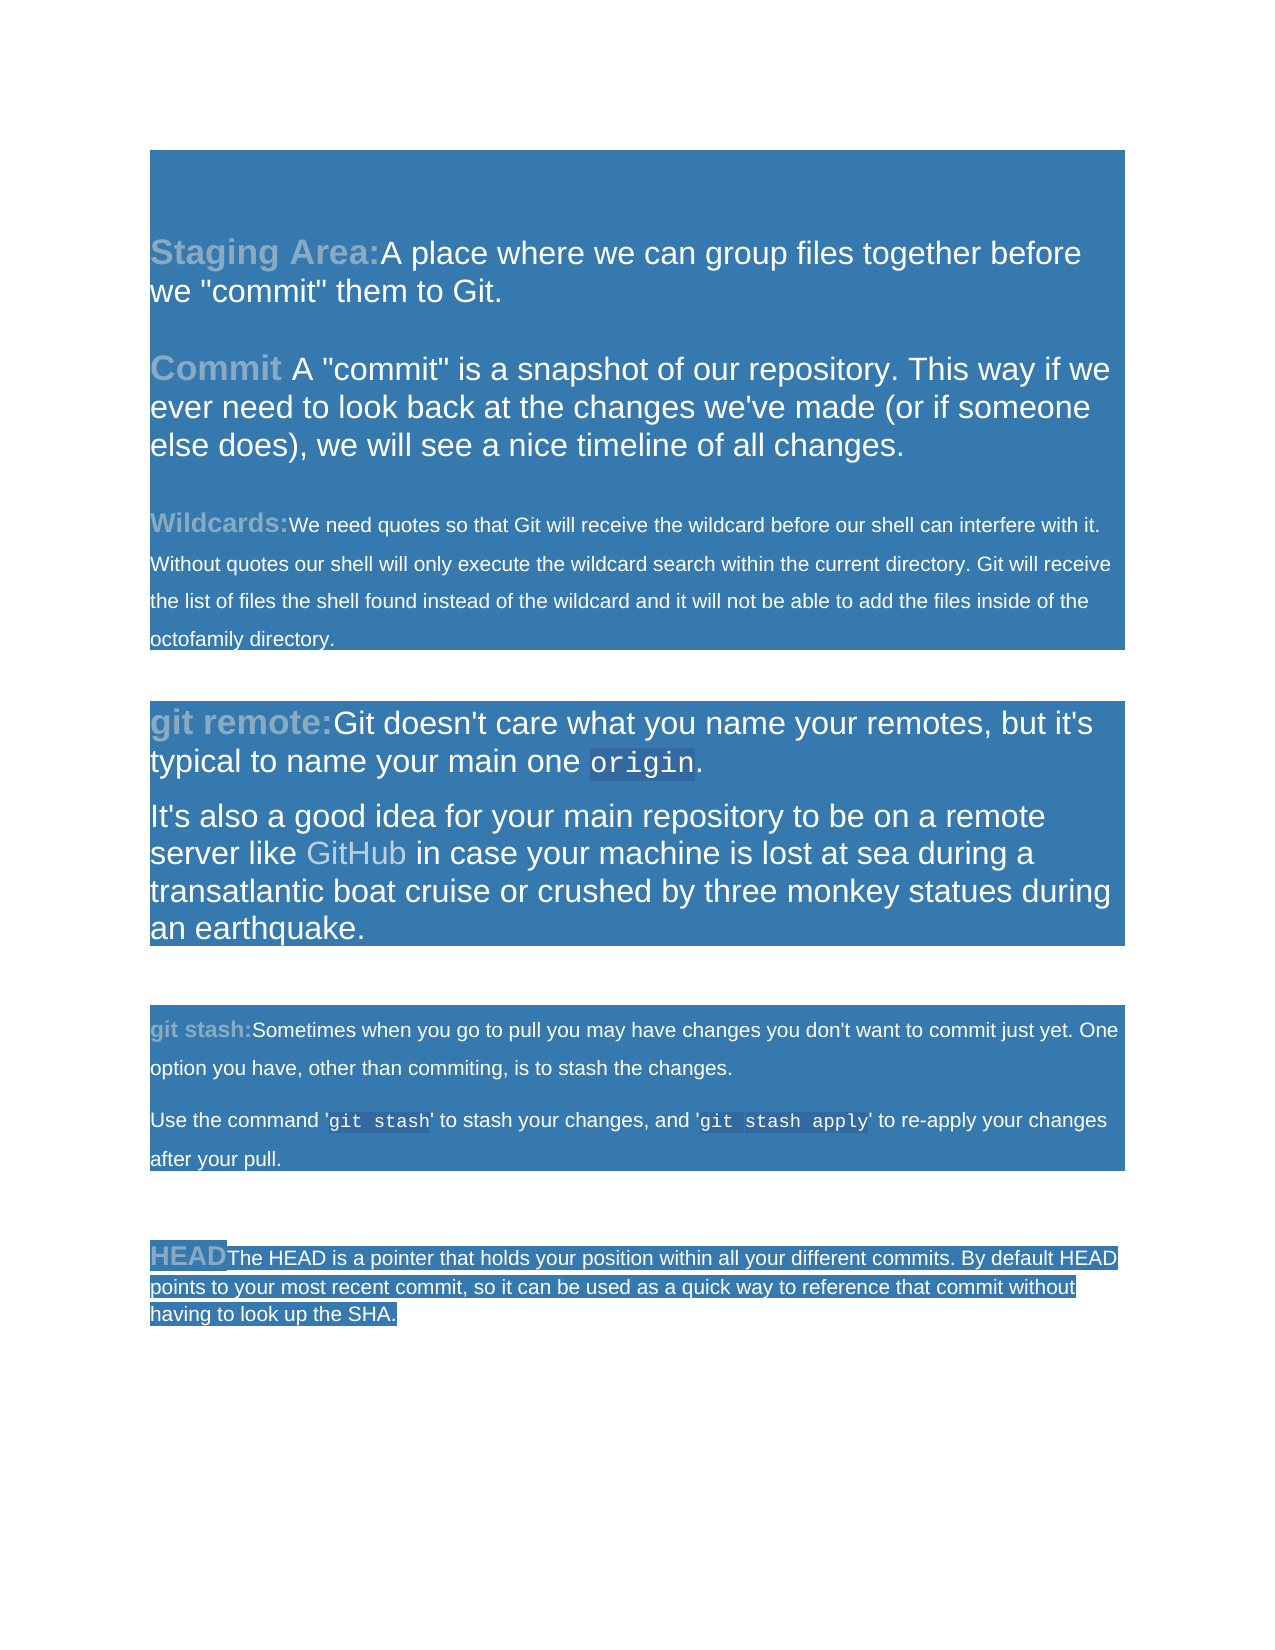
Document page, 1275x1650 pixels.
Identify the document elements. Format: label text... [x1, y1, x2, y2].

text Staging Area:A place where we can group files together before we "commit" them to Git. [150, 231, 1125, 310]
text Commit A "commit" is a snapshot of our repository. This way if we ever need to look back at the changes we've made (or if someone else does), we will see a nice timeline of all changes. [150, 347, 1125, 463]
text Use the command 'git stash' to stash your changes, and 'git stash apply' to re-apply your changes after your pull. [150, 1096, 1125, 1171]
text Wildcards:We need quotes so that Git will receive the wildcard before our shell can interfere with it. Without quotes our shell will only execute the wildcard search within the current directory. Git will receive the list of files the shell found instead of the wildcard and it will not be able to add the files inside of the octofamily directory. [150, 500, 1125, 650]
text It's also a good idea for your main repository to be on a remote server like GitHub in case your machine is lost at sea during a transatlantic boat cruise or crushed by three monkey statues during an earthquake. [150, 796, 1125, 946]
text HEADThe HEAD is a pointer that holds your position within all your different commits. By default HEAD points to your most recent commit, so it can be used as a quick way to reference that commit without having to look up the SHA. [150, 1240, 1125, 1326]
text git remote:Git doesn't care what you name your remotes, but it's typical to name your main one origin. [150, 701, 1125, 781]
text git stash:Sometimes when you go to pull you may have changes you don't want to commit just yet. One option you have, other than commiting, is to stash the changes. [150, 1005, 1125, 1080]
